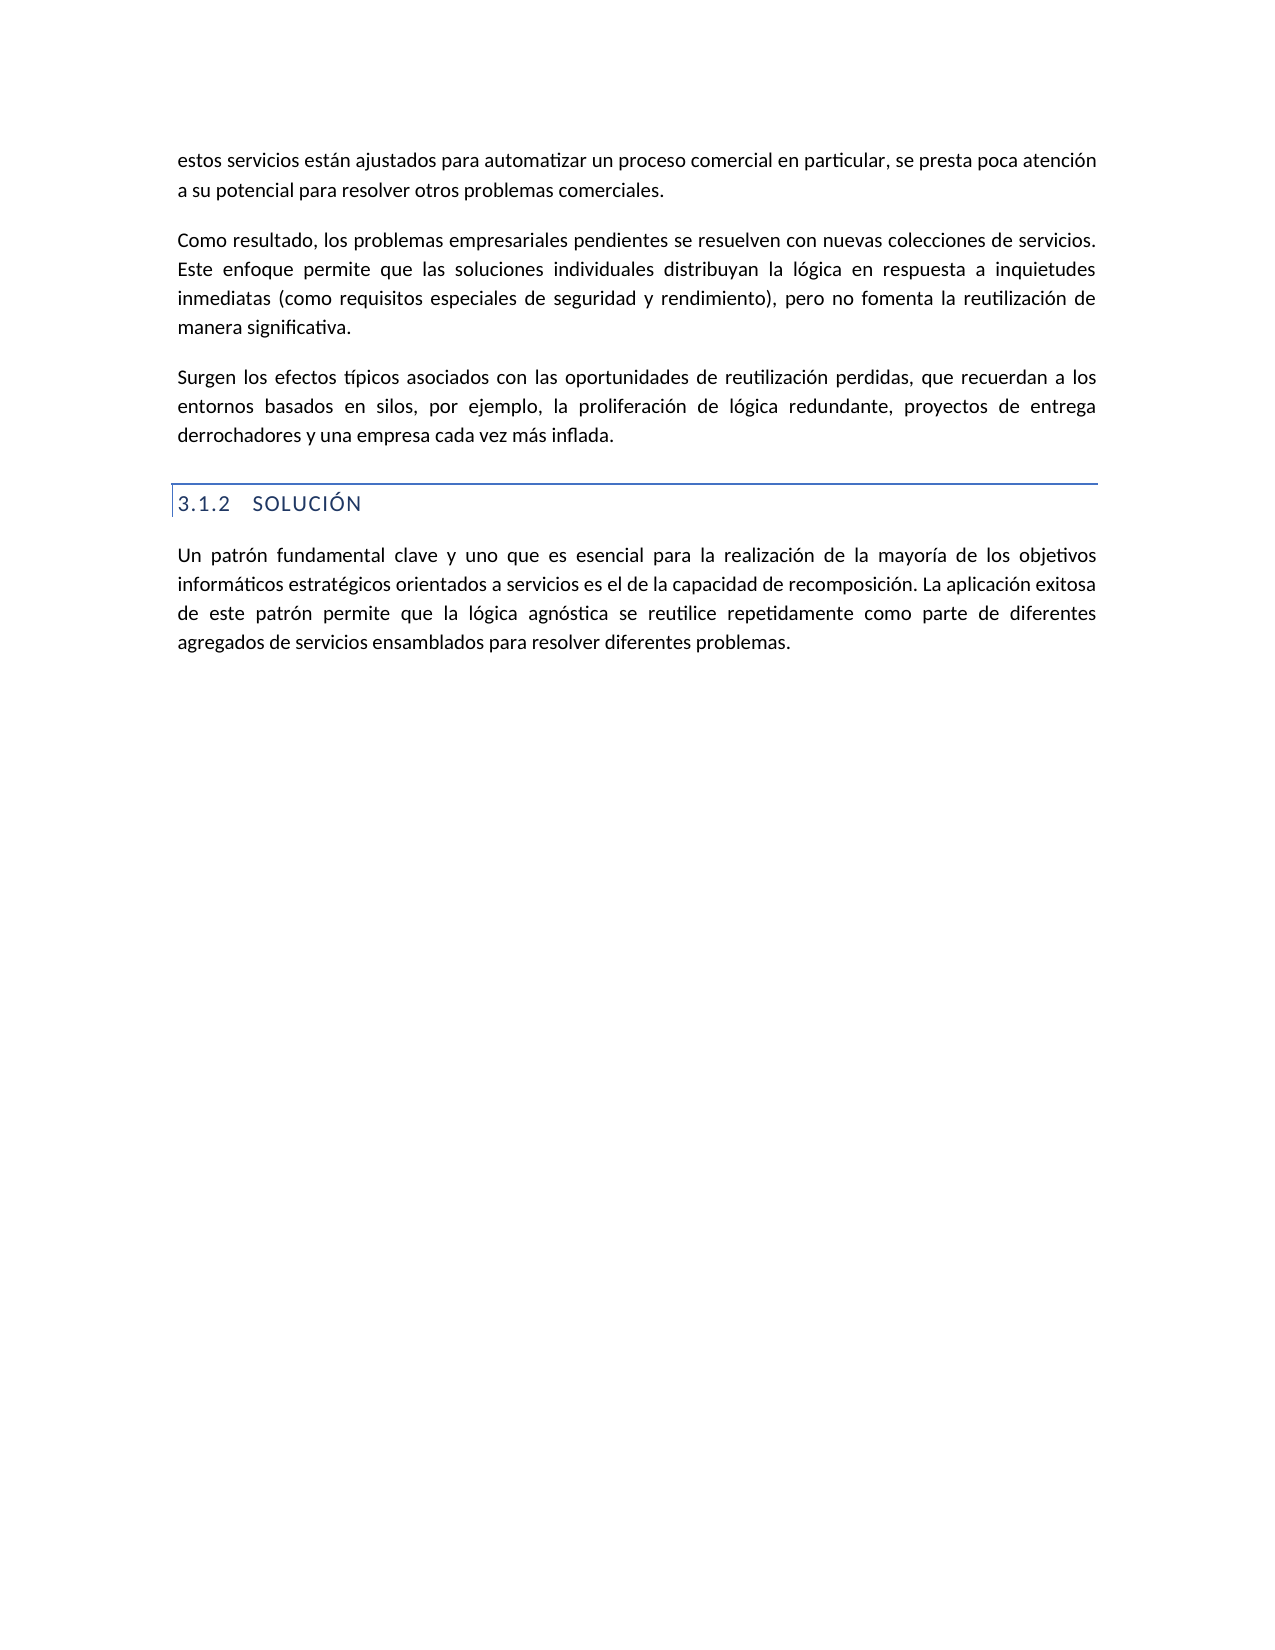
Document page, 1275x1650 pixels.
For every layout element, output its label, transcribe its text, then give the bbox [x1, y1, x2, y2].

text Como resultado, los problemas empresariales pendientes se resuelven con nuevas colecciones de servicios. Este enfoque permite que las soluciones individuales distribuyan la lógica en respuesta a inquietudes inmediatas (como requisitos especiales de seguridad y rendimiento), pero no fomenta la reutilización de manera significativa. [177, 227, 1098, 340]
text Surgen los efectos típicos asociados con las oportunidades de reutilización perdidas, que recuerdan a los entornos basados ​​en silos, por ejemplo, la proliferación de lógica redundante, proyectos de entrega derrochadores y una empresa cada vez más inflada. [177, 364, 1098, 448]
subtitle Solución [173, 485, 1098, 517]
text Un patrón fundamental clave y uno que es esencial para la realización de la mayoría de los objetivos informáticos estratégicos orientados a servicios es el de la capacidad de recomposición. La aplicación exitosa de este patrón permite que la lógica agnóstica se reutilice repetidamente como parte de diferentes agregados de servicios ensamblados para resolver diferentes problemas. [177, 542, 1098, 655]
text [177, 148, 1098, 202]
